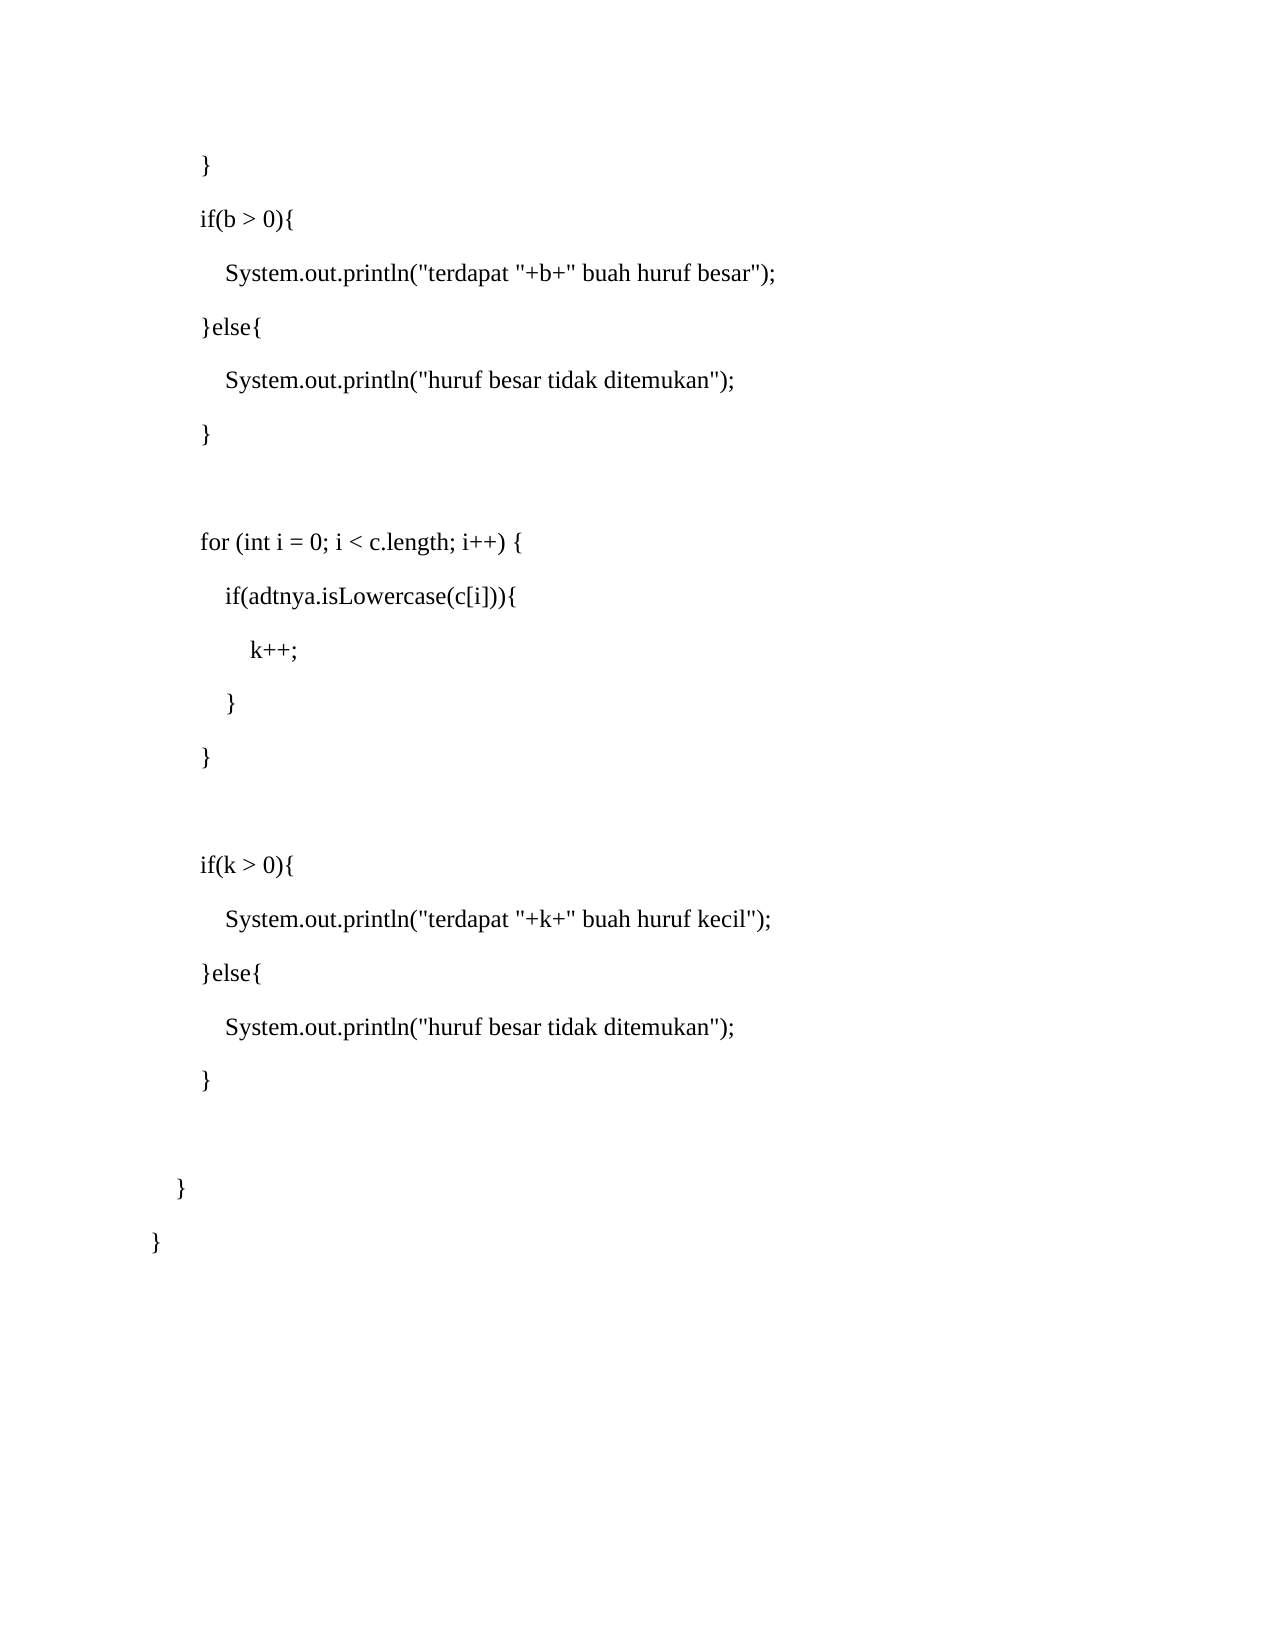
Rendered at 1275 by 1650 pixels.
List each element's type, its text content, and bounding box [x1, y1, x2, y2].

text } [150, 742, 1125, 771]
text System.out.println("huruf besar tidak ditemukan"); [150, 1012, 1125, 1040]
text } [150, 1066, 1125, 1094]
text }else{ [150, 312, 1125, 340]
text for (int i = 0; i < c.length; i++) { [150, 527, 1125, 556]
text } [150, 1173, 1125, 1202]
text System.out.println("terdapat "+b+" buah huruf besar"); [150, 258, 1125, 286]
text k++; [150, 635, 1125, 663]
text } [150, 419, 1125, 448]
text if(adtnya.isLowercase(c[i])){ [150, 581, 1125, 609]
text } [150, 150, 1125, 179]
text }else{ [150, 958, 1125, 987]
text System.out.println("terdapat "+k+" buah huruf kecil"); [150, 904, 1125, 933]
text System.out.println("huruf besar tidak ditemukan"); [150, 365, 1125, 394]
text } [150, 688, 1125, 717]
text if(b > 0){ [150, 204, 1125, 233]
text if(k > 0){ [150, 850, 1125, 879]
text } [150, 1227, 1125, 1256]
